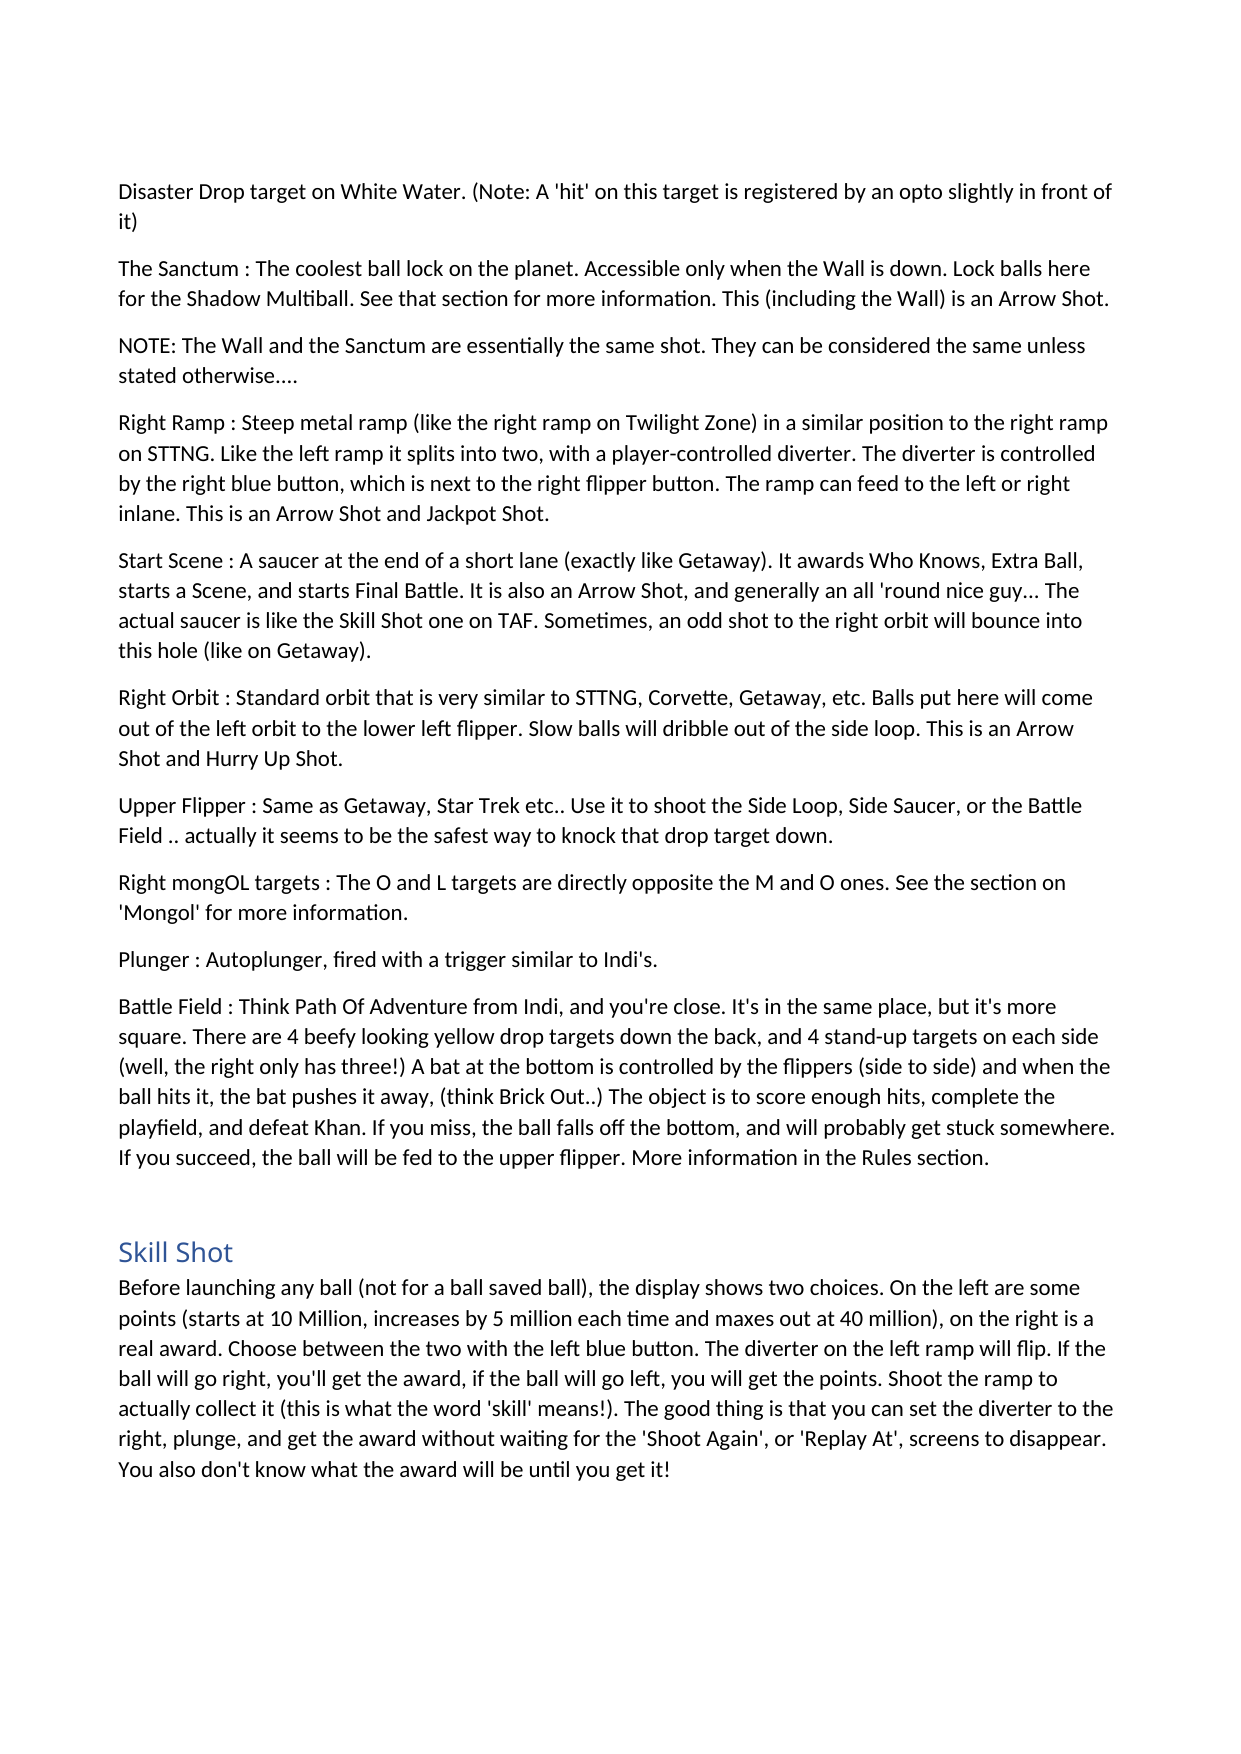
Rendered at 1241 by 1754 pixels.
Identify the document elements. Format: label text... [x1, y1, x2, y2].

text Upper Flipper : Same as Getaway, Star Trek etc.. Use it to shoot the Side Loop, Side Saucer, or the Battle Field .. actually it seems to be the safest way to knock that drop target down. [118, 791, 1122, 849]
text Start Scene : A saucer at the end of a short lane (exactly like Getaway). It awards Who Knows, Extra Ball, starts a Scene, and starts Final Battle. It is also an Arrow Shot, and generally an all 'round nice guy... The actual saucer is like the Skill Shot one on TAF. Sometimes, an odd shot to the right orbit will bounce into this hole (like on Getaway). [118, 546, 1122, 664]
text NOTE: The Wall and the Sanctum are essentially the same shot. They can be considered the same unless stated otherwise.... [118, 331, 1122, 389]
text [118, 177, 1122, 235]
text Plunger : Autoplunger, fired with a trigger similar to Indi's. [118, 945, 1122, 973]
subtitle Skill Shot [118, 1234, 1122, 1271]
text Right mongOL targets : The O and L targets are directly opposite the M and O ones. See the section on 'Mongol' for more information. [118, 868, 1122, 926]
text Battle Field : Think Path Of Adventure from Indi, and you're close. It's in the same place, but it's more square. There are 4 beefy looking yellow drop targets down the back, and 4 stand-up targets on each side (well, the right only has three!) A bat at the bottom is controlled by the flippers (side to side) and when the ball hits it, the bat pushes it away, (think Brick Out..) The object is to score enough hits, complete the playfield, and defeat Khan. If you miss, the ball falls off the bottom, and will probably get stuck somewhere. If you succeed, the ball will be fed to the upper flipper. More information in the Rules section. [118, 992, 1122, 1171]
text Right Orbit : Standard orbit that is very similar to STTNG, Corvette, Getaway, etc. Balls put here will come out of the left orbit to the lower left flipper. Slow balls will dribble out of the side loop. This is an Arrow Shot and Hurry Up Shot. [118, 683, 1122, 772]
text The Sanctum : The coolest ball lock on the planet. Accessible only when the Wall is down. Lock balls here for the Shadow Multiball. See that section for more information. This (including the Wall) is an Arrow Shot. [118, 254, 1122, 312]
text Right Ramp : Steep metal ramp (like the right ramp on Twilight Zone) in a similar position to the right ramp on STTNG. Like the left ramp it splits into two, with a player-controlled diverter. The diverter is controlled by the right blue button, which is next to the right flipper button. The ramp can feed to the left or right inlane. This is an Arrow Shot and Jackpot Shot. [118, 408, 1122, 527]
text Before launching any ball (not for a ball saved ball), the display shows two choices. On the left are some points (starts at 10 Million, increases by 5 million each time and maxes out at 40 million), on the right is a real award. Choose between the two with the left blue button. The diverter on the left ramp will flip. If the ball will go right, you'll get the award, if the ball will go left, you will get the points. Shoot the ramp to actually collect it (this is what the word 'skill' means!). The good thing is that you can set the diverter to the right, plunge, and get the award without waiting for the 'Shoot Again', or 'Replay At', screens to disappear. You also don't know what the award will be until you get it! [118, 1273, 1122, 1483]
